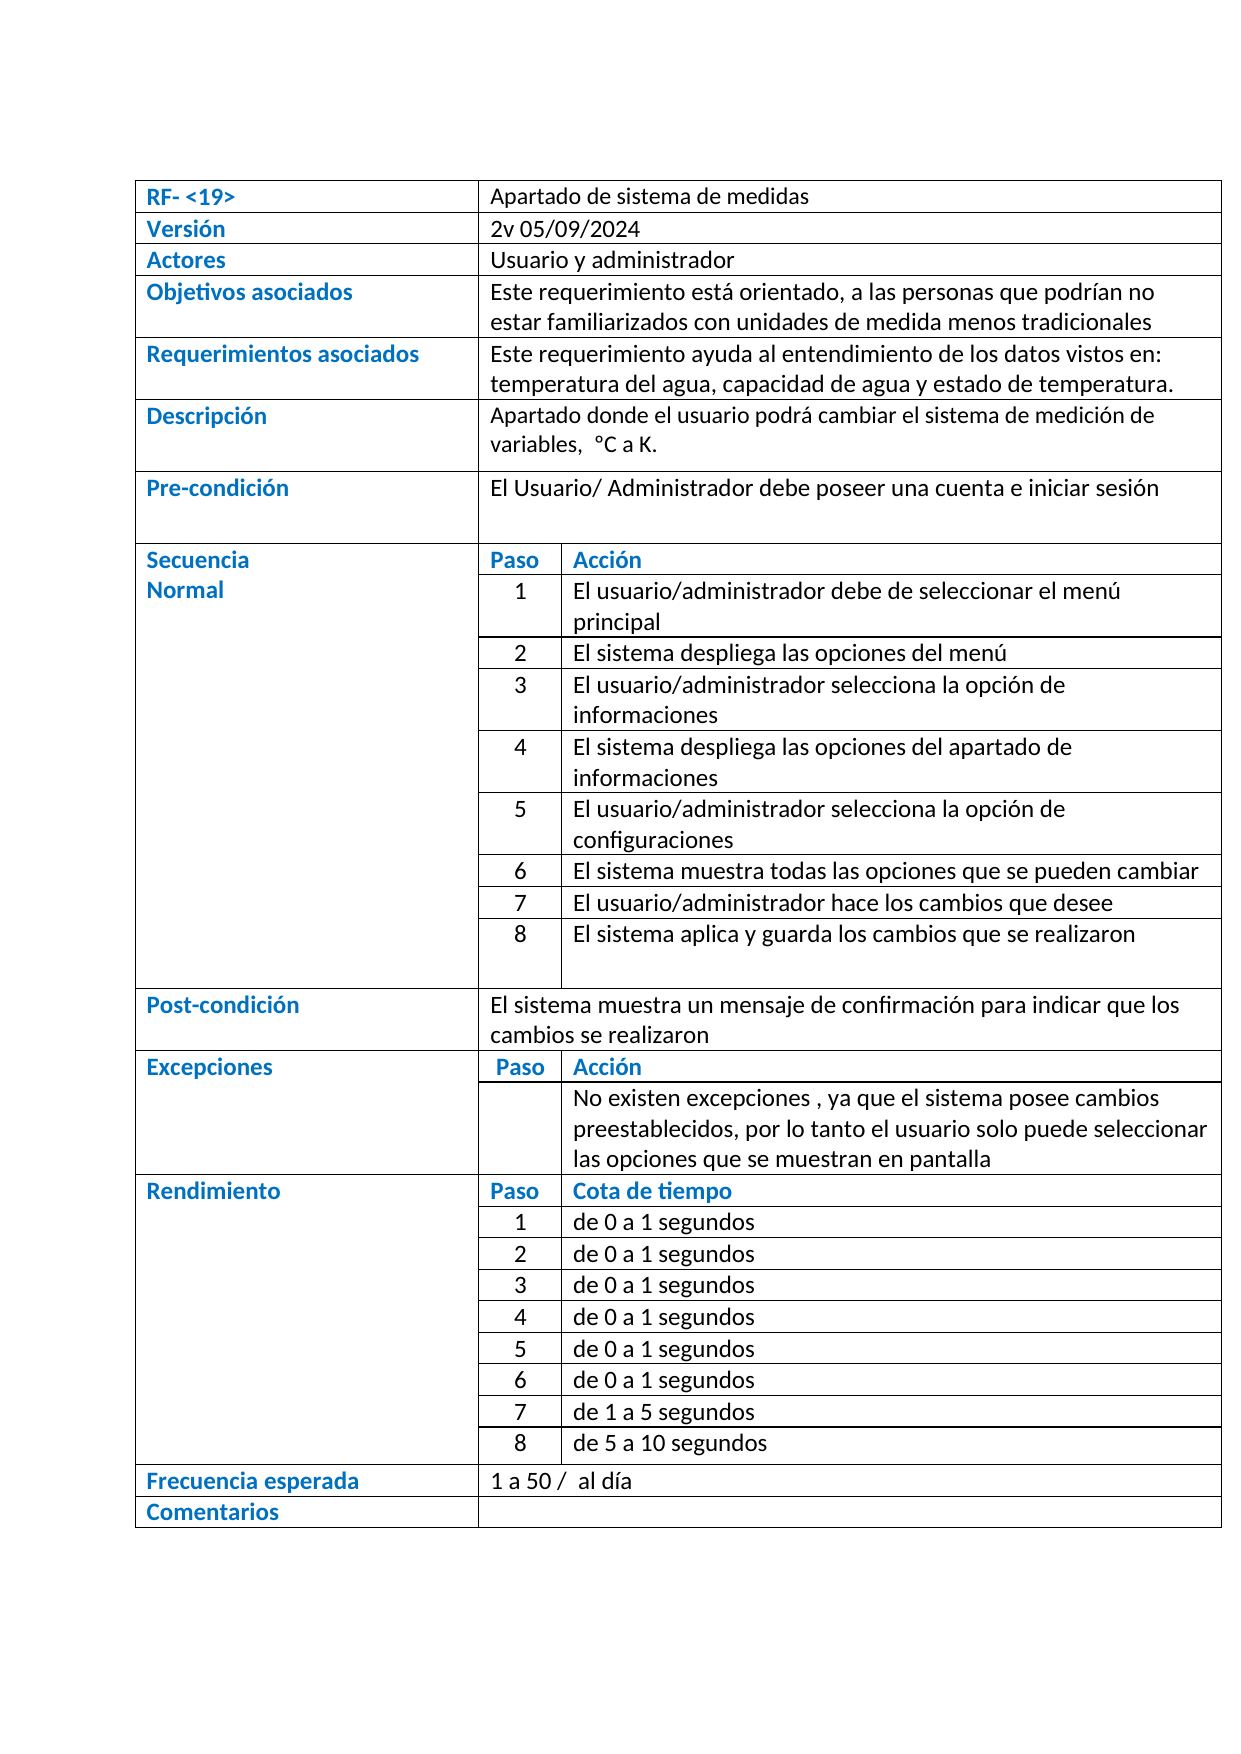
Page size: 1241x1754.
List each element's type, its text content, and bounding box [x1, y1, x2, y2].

table_cell Apartado donde el usuario podrá cambiar el sistema de medición de variables, ºC a K. [479, 400, 1221, 471]
table_cell El sistema despliega las opciones del menú [562, 638, 1221, 668]
table_cell El usuario/administrador hace los cambios que desee [562, 887, 1221, 917]
table_cell 8 [479, 919, 561, 988]
table_cell No existen excepciones , ya que el sistema posee cambios preestablecidos, por lo tanto el usuario solo puede seleccionar las opciones que se muestran en pantalla [562, 1083, 1221, 1174]
table_cell El Usuario/ Administrador debe poseer una cuenta e iniciar sesión [479, 472, 1221, 543]
table_cell Paso [479, 1051, 561, 1081]
table_cell 1 [479, 575, 561, 636]
table_cell 4 [479, 731, 561, 792]
table_cell Este requerimiento está orientado, a las personas que podrían no estar familiarizados con unidades de medida menos tradicionales [479, 276, 1221, 337]
table_cell de 5 a 10 segundos [562, 1428, 1221, 1464]
table_cell 1 a 50 / al día [479, 1465, 1221, 1496]
table_cell 2 [479, 1238, 561, 1269]
table_cell El usuario/administrador selecciona la opción de informaciones [562, 669, 1221, 730]
table_cell 7 [479, 1396, 561, 1426]
table_cell Acción [562, 544, 1221, 574]
table_cell El sistema muestra un mensaje de confirmación para indicar que los cambios se realizaron [479, 989, 1221, 1050]
table_cell [479, 1083, 561, 1174]
table_cell Cota de tiempo [562, 1175, 1221, 1206]
table_cell El sistema muestra todas las opciones que se pueden cambiar [562, 855, 1221, 886]
table_cell Actores [136, 244, 478, 275]
table_cell Secuencia Normal [136, 544, 478, 988]
table_cell 5 [479, 1333, 561, 1363]
table_cell 2v 05/09/2024 [479, 213, 1221, 243]
table_cell El sistema aplica y guarda los cambios que se realizaron [562, 919, 1221, 988]
table_cell Pre-condición [136, 472, 478, 543]
table_header RF- <19> [136, 181, 478, 212]
table_header Apartado de sistema de medidas [479, 181, 1221, 212]
table_cell 6 [479, 855, 561, 886]
table_cell 3 [479, 669, 561, 730]
table_cell de 0 a 1 segundos [562, 1238, 1221, 1269]
table_cell Rendimiento [136, 1175, 478, 1464]
table_cell El usuario/administrador debe de seleccionar el menú principal [562, 575, 1221, 636]
table_cell [479, 1497, 1221, 1527]
table_cell Post-condición [136, 989, 478, 1050]
table_cell 1 [479, 1207, 561, 1237]
table_cell 3 [479, 1270, 561, 1300]
table_cell Paso [479, 544, 561, 574]
table_cell 2 [479, 638, 561, 668]
table_cell 8 [479, 1428, 561, 1464]
table_cell 4 [479, 1301, 561, 1332]
table_cell Comentarios [136, 1497, 478, 1527]
table_cell El usuario/administrador selecciona la opción de configuraciones [562, 793, 1221, 854]
table_cell Objetivos asociados [136, 276, 478, 337]
table_cell Versión [136, 213, 478, 243]
table_cell Requerimientos asociados [136, 338, 478, 399]
table_cell Descripción [136, 400, 478, 471]
table_cell Paso [479, 1175, 561, 1206]
table_cell de 0 a 1 segundos [562, 1270, 1221, 1300]
table_cell El sistema despliega las opciones del apartado de informaciones [562, 731, 1221, 792]
table_cell de 0 a 1 segundos [562, 1301, 1221, 1332]
table_cell Este requerimiento ayuda al entendimiento de los datos vistos en: temperatura del agua, capacidad de agua y estado de temperatura. [479, 338, 1221, 399]
table_cell de 1 a 5 segundos [562, 1396, 1221, 1426]
table_cell 7 [479, 887, 561, 917]
table_cell Excepciones [136, 1051, 478, 1174]
table_cell Acción [562, 1051, 1221, 1081]
table_cell de 0 a 1 segundos [562, 1333, 1221, 1363]
table_cell 6 [479, 1364, 561, 1395]
table_cell Usuario y administrador [479, 244, 1221, 275]
table_cell 5 [479, 793, 561, 854]
table_cell de 0 a 1 segundos [562, 1364, 1221, 1395]
table_cell de 0 a 1 segundos [562, 1207, 1221, 1237]
table_cell Frecuencia esperada [136, 1465, 478, 1496]
